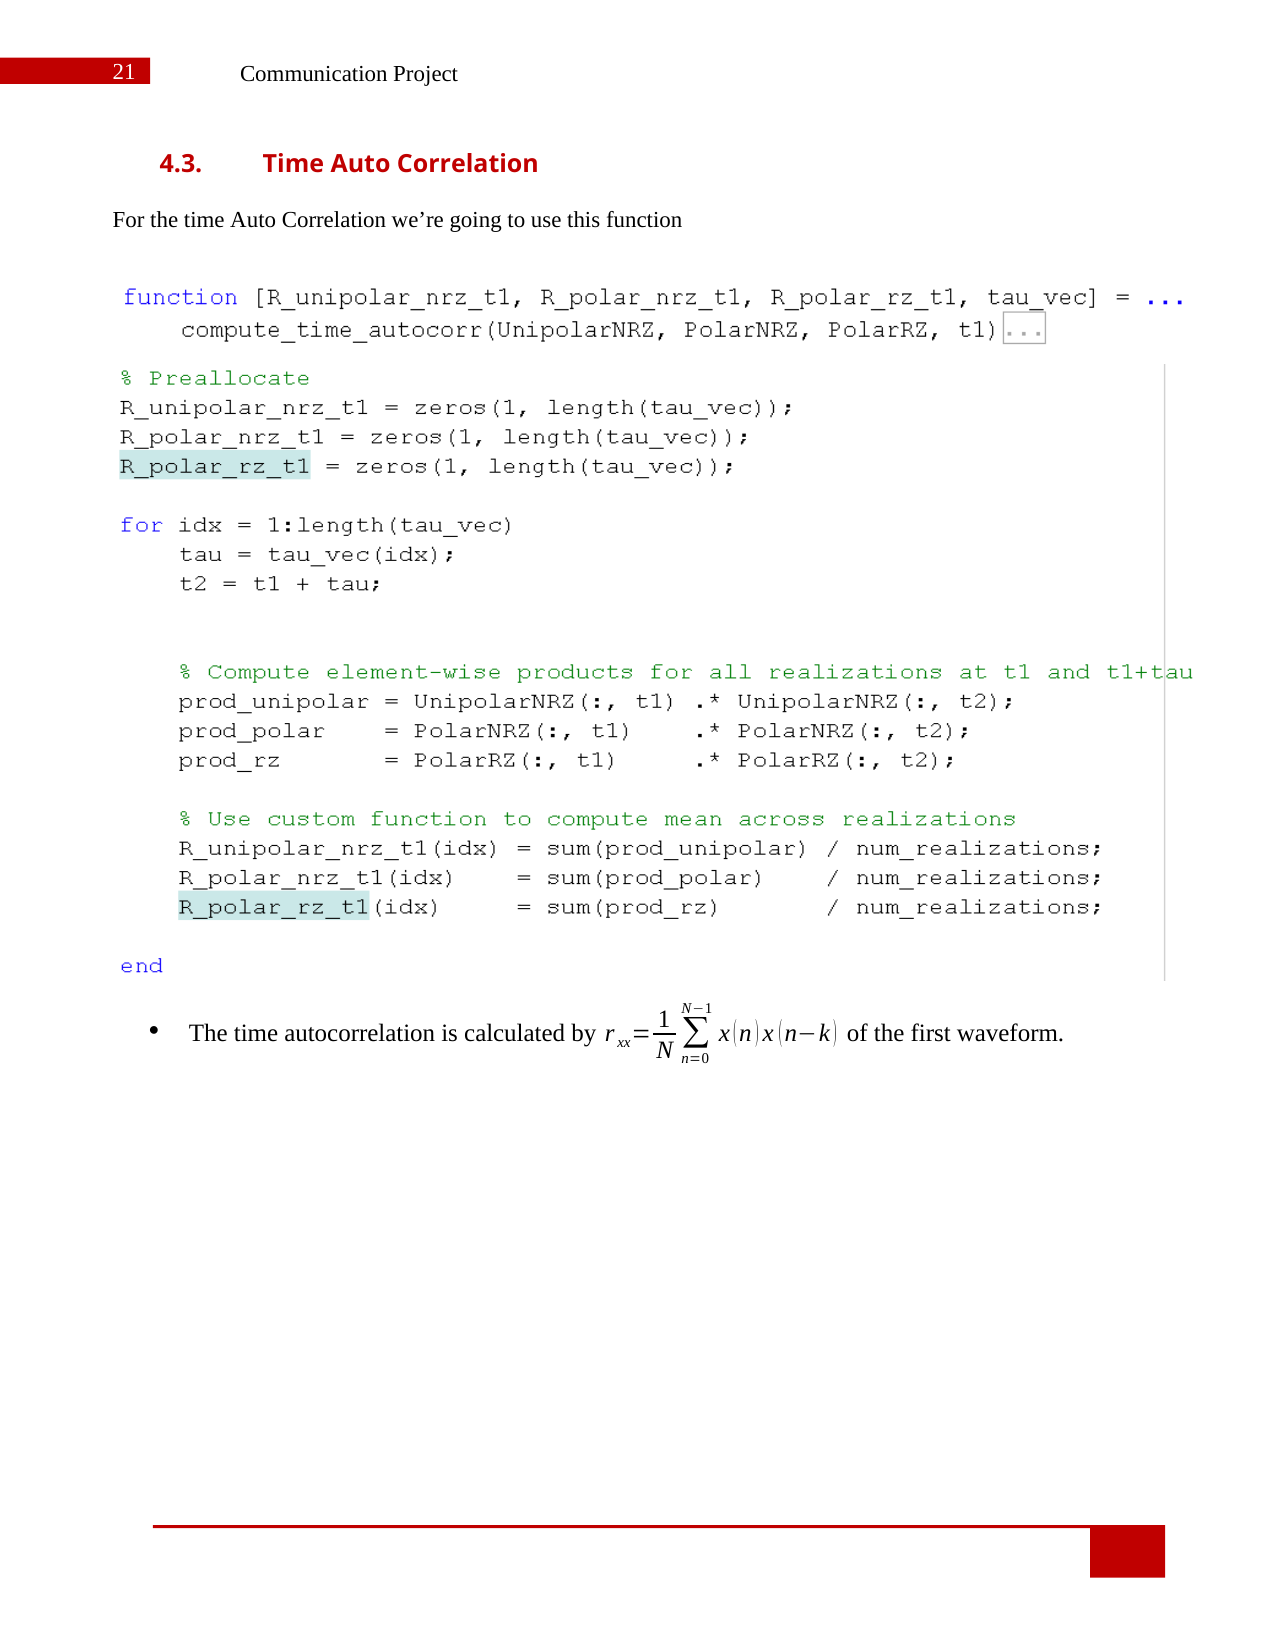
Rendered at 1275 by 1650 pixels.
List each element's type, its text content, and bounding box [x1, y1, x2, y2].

text For the time Auto Correlation we’re going to use this function [112, 206, 1200, 233]
picture [118, 285, 1196, 348]
subtitle Time Auto Correlation [159, 146, 1200, 180]
picture [117, 364, 1195, 980]
